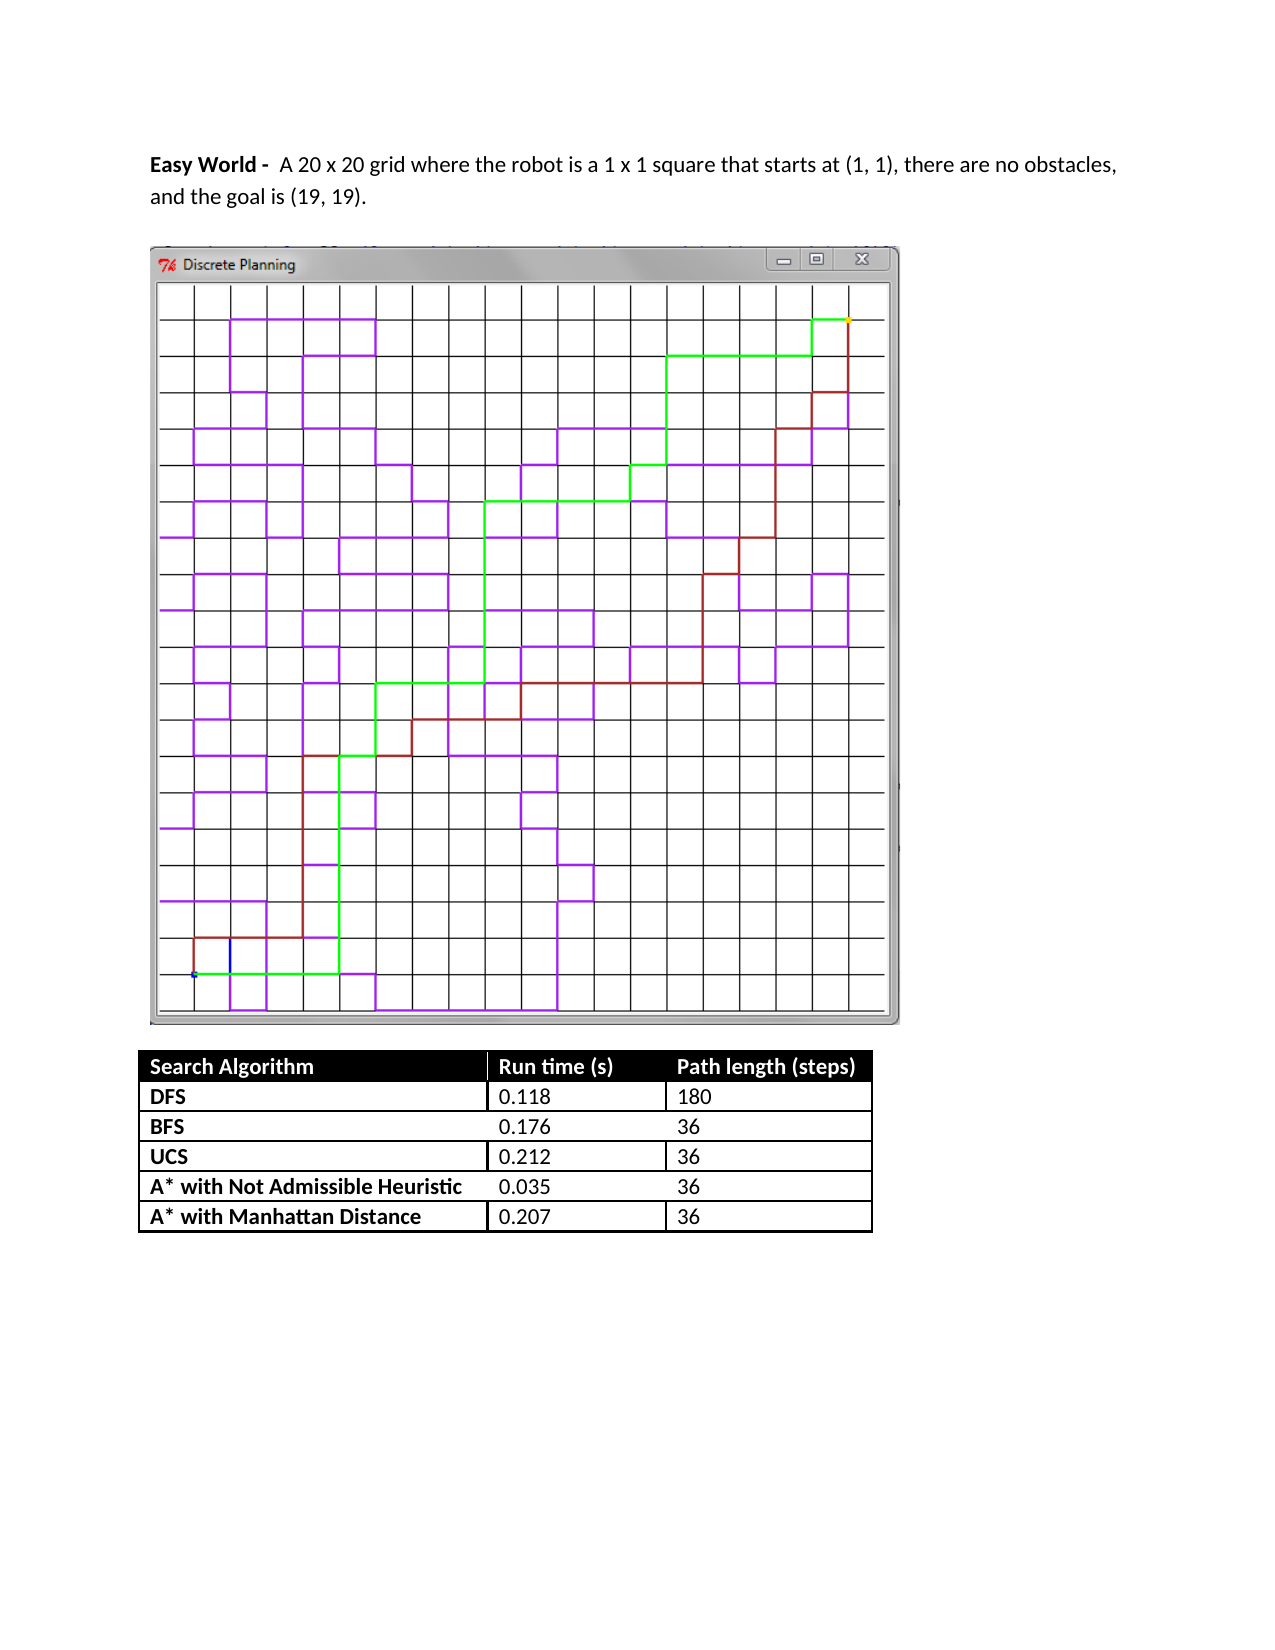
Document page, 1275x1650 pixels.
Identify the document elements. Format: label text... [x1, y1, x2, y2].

table_cell 0.207 [489, 1202, 665, 1230]
table_cell 36 [666, 1172, 871, 1200]
table_cell A* with Not Admissible Heuristic [140, 1172, 487, 1200]
table_cell 0.176 [488, 1112, 666, 1140]
table_header Run time (s) [488, 1052, 666, 1080]
text Easy World - A 20 x 20 grid where the robot is a 1 x 1 square that starts at (1, 1), there are no obstacles, and the goal is (19, 19). [150, 150, 1125, 210]
table_cell A* with Manhattan Distance [140, 1202, 486, 1230]
table_cell 36 [666, 1112, 871, 1140]
table_header Search Algorithm [140, 1052, 487, 1080]
table_cell 180 [667, 1082, 871, 1110]
table_cell BFS [140, 1112, 487, 1140]
table_header Path length (steps) [666, 1052, 871, 1080]
table_cell 36 [667, 1202, 871, 1230]
table_cell 0.035 [488, 1172, 666, 1200]
table_cell 36 [667, 1142, 871, 1170]
picture [150, 246, 901, 1025]
table_cell DFS [140, 1082, 486, 1110]
table_cell 0.212 [489, 1142, 665, 1170]
table_cell 0.118 [489, 1082, 665, 1110]
table_cell UCS [140, 1142, 486, 1170]
